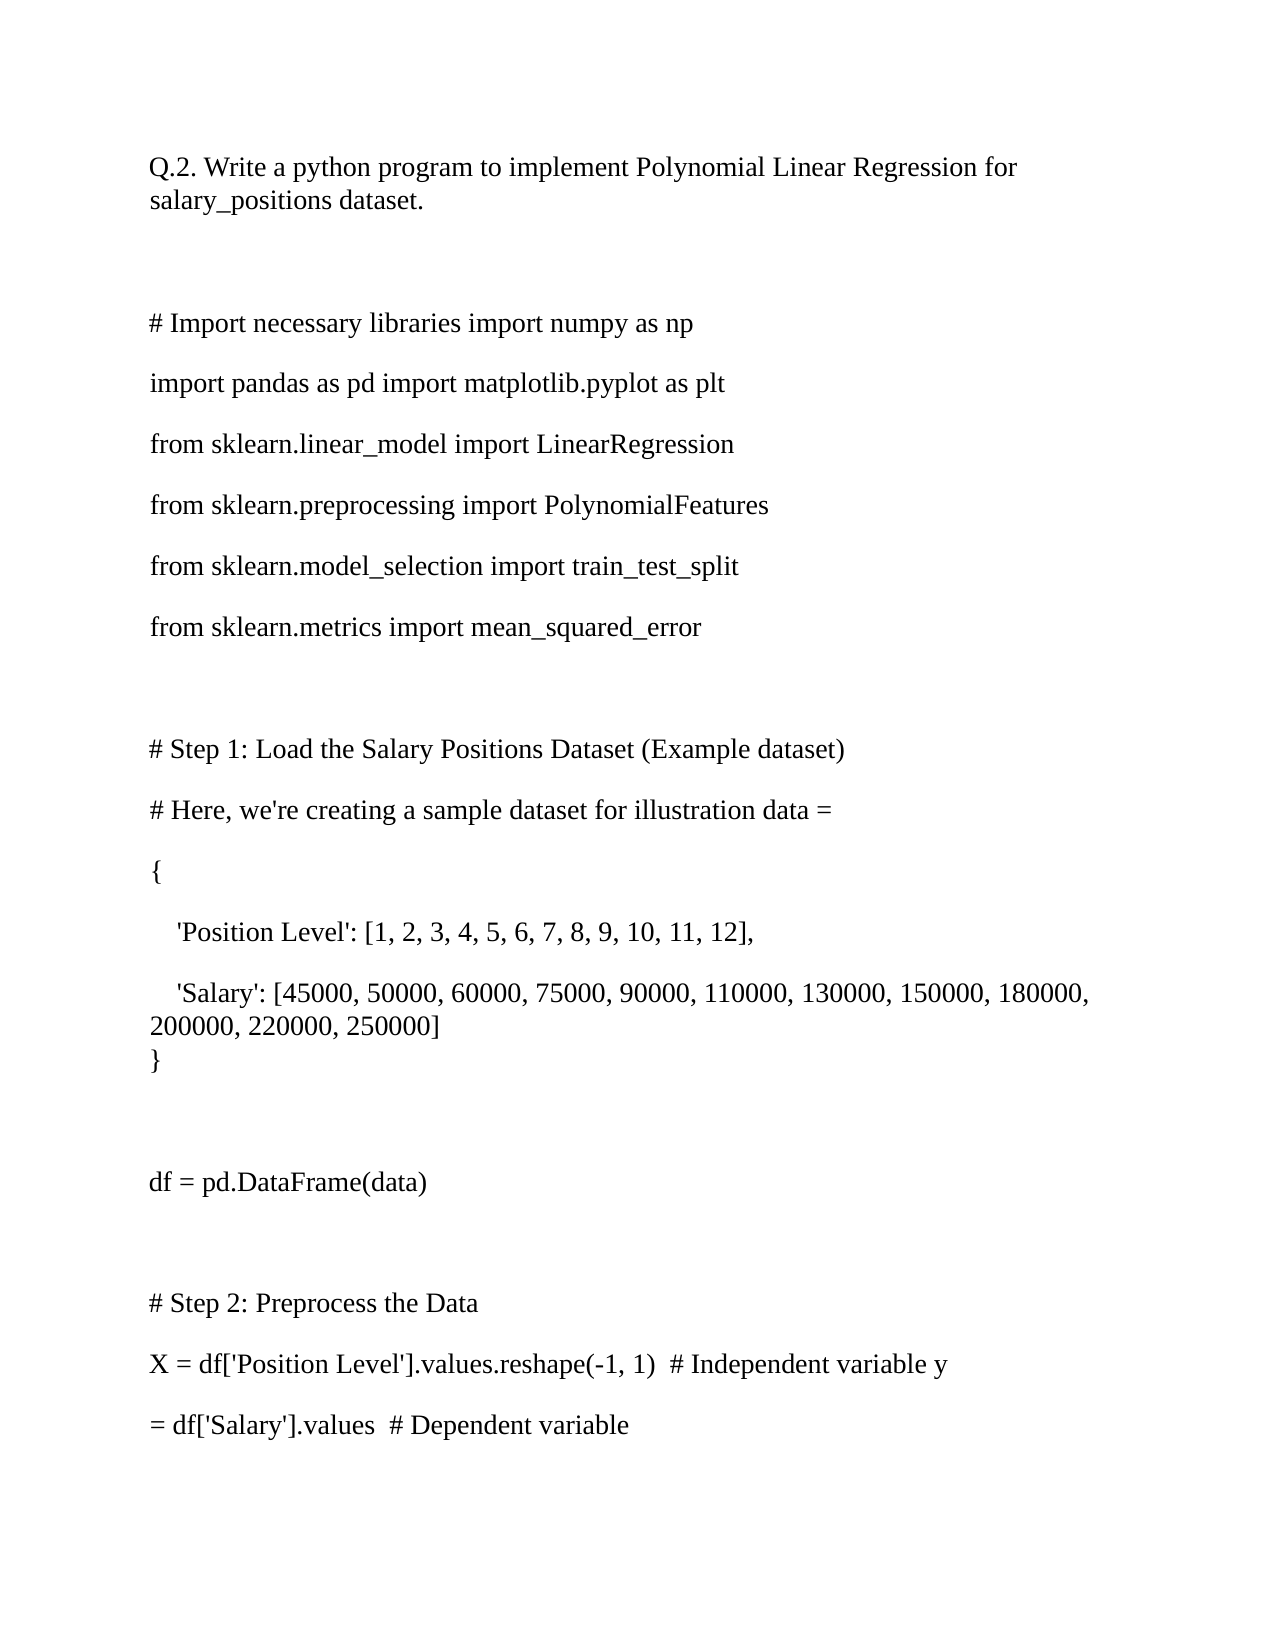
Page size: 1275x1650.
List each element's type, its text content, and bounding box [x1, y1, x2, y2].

text # Step 2: Preprocess the Data [148, 1286, 1125, 1319]
text } [148, 1043, 1125, 1075]
text df = pd.DataFrame(data) [148, 1164, 1125, 1197]
text # Import necessary libraries import numpy as np import pandas as pd import matplotlib.pyplot as plt from sklearn.linear_model import LinearRegression from sklearn.preprocessing import PolynomialFeatures from sklearn.model_selection import train_test_split from sklearn.metrics import mean_squared_error [148, 306, 770, 642]
text # Step 1: Load the Salary Positions Dataset (Example dataset) # Here, we're creating a sample dataset for illustration data = { [148, 732, 848, 886]
text Q.2. Write a python program to implement Polynomial Linear Regression for salary_positions dataset. [148, 150, 1125, 216]
text X = df['Position Level'].values.reshape(-1, 1) # Independent variable y = df['Salary'].values # Dependent variable [148, 1347, 951, 1441]
text 'Position Level': [1, 2, 3, 4, 5, 6, 7, 8, 9, 10, 11, 12], [148, 915, 1125, 947]
text 'Salary': [45000, 50000, 60000, 75000, 90000, 110000, 130000, 150000, 180000, 200000, 220000, 250000] [148, 976, 1125, 1041]
